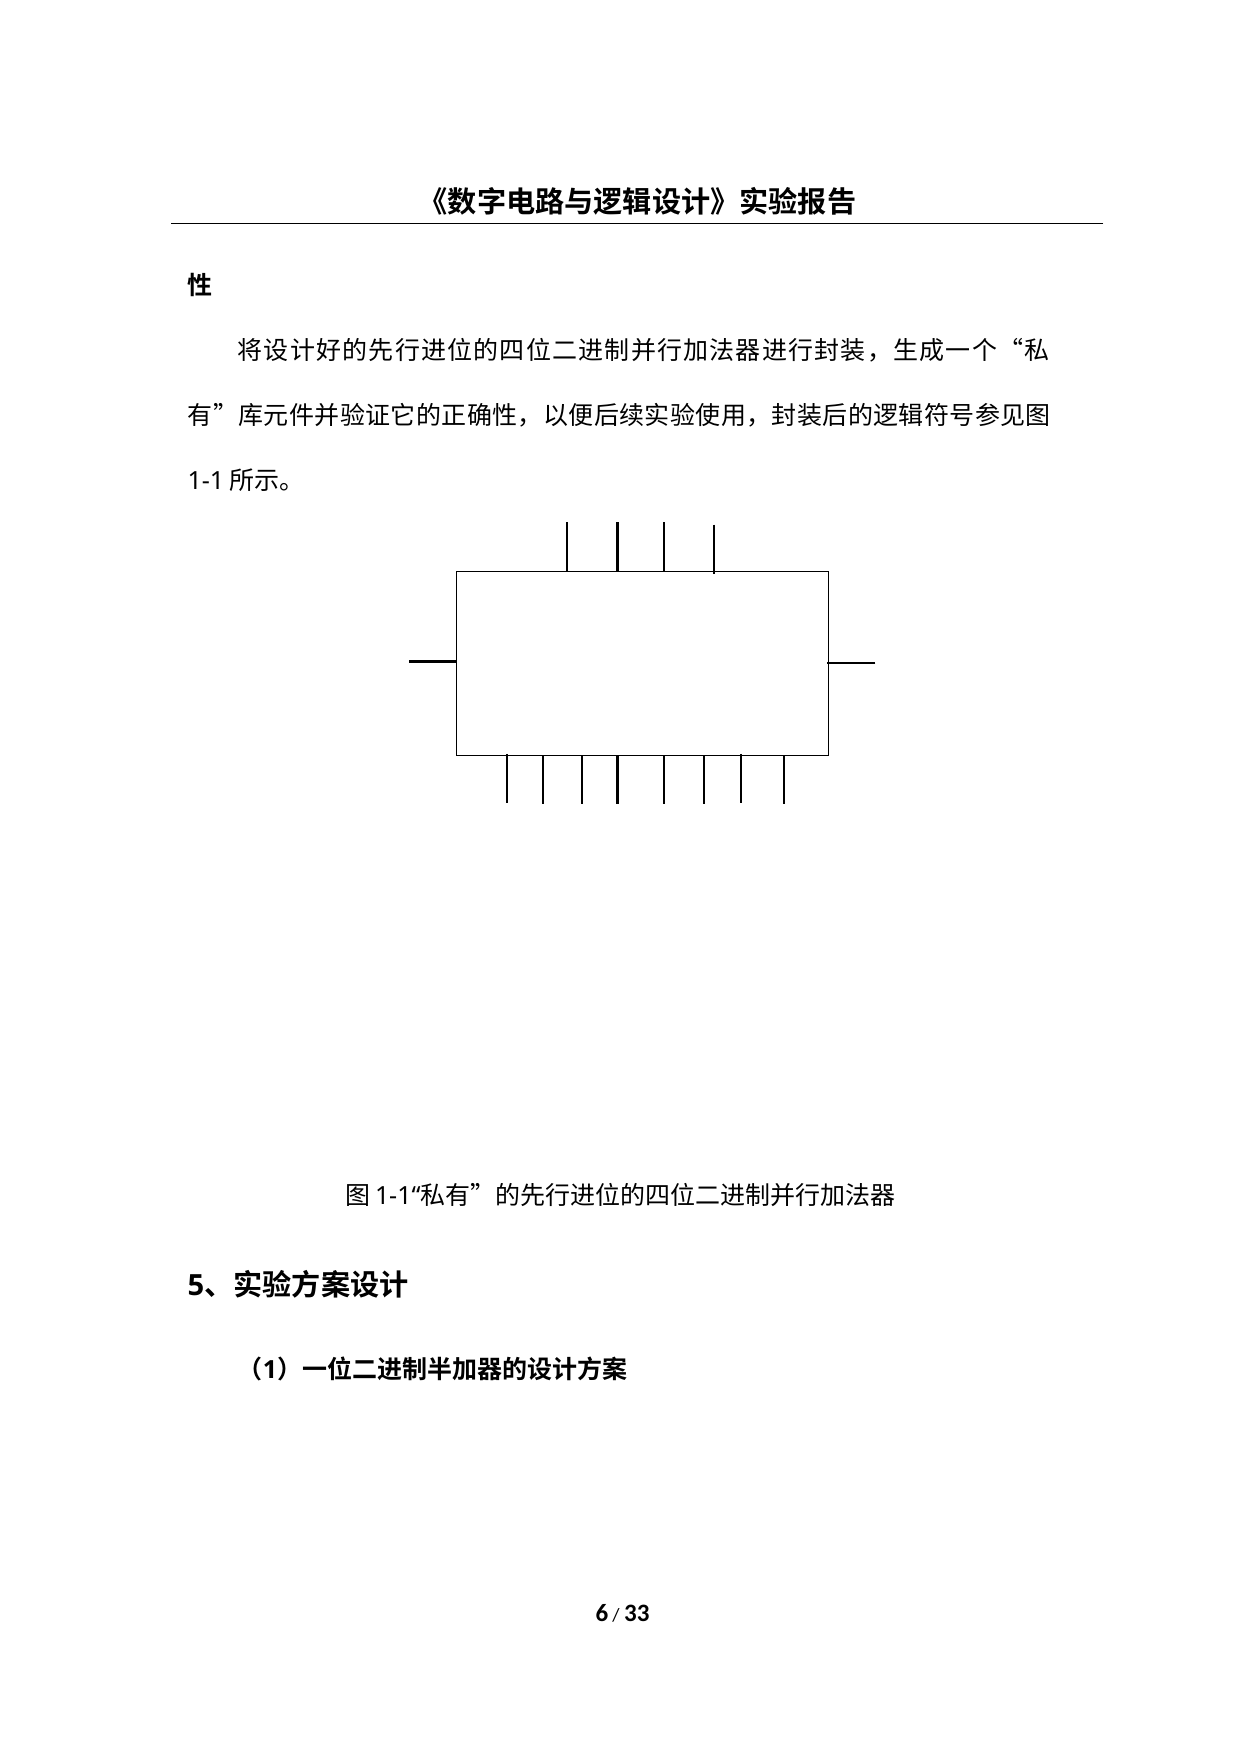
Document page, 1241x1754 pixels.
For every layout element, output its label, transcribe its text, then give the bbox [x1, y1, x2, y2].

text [187, 251, 1053, 316]
text 将设计好的先行进位的四位二进制并行加法器进行封装，生成一个“私有”库元件并验证它的正确性，以便后续实验使用，封装后的逻辑符号参见图1-1所示。 [187, 316, 1053, 511]
text 图1-1“私有”的先行进位的四位二进制并行加法器 [187, 1161, 1053, 1226]
subtitle 5、实验方案设计 [187, 1251, 1053, 1316]
text （1）一位二进制半加器的设计方案 [187, 1335, 1053, 1400]
